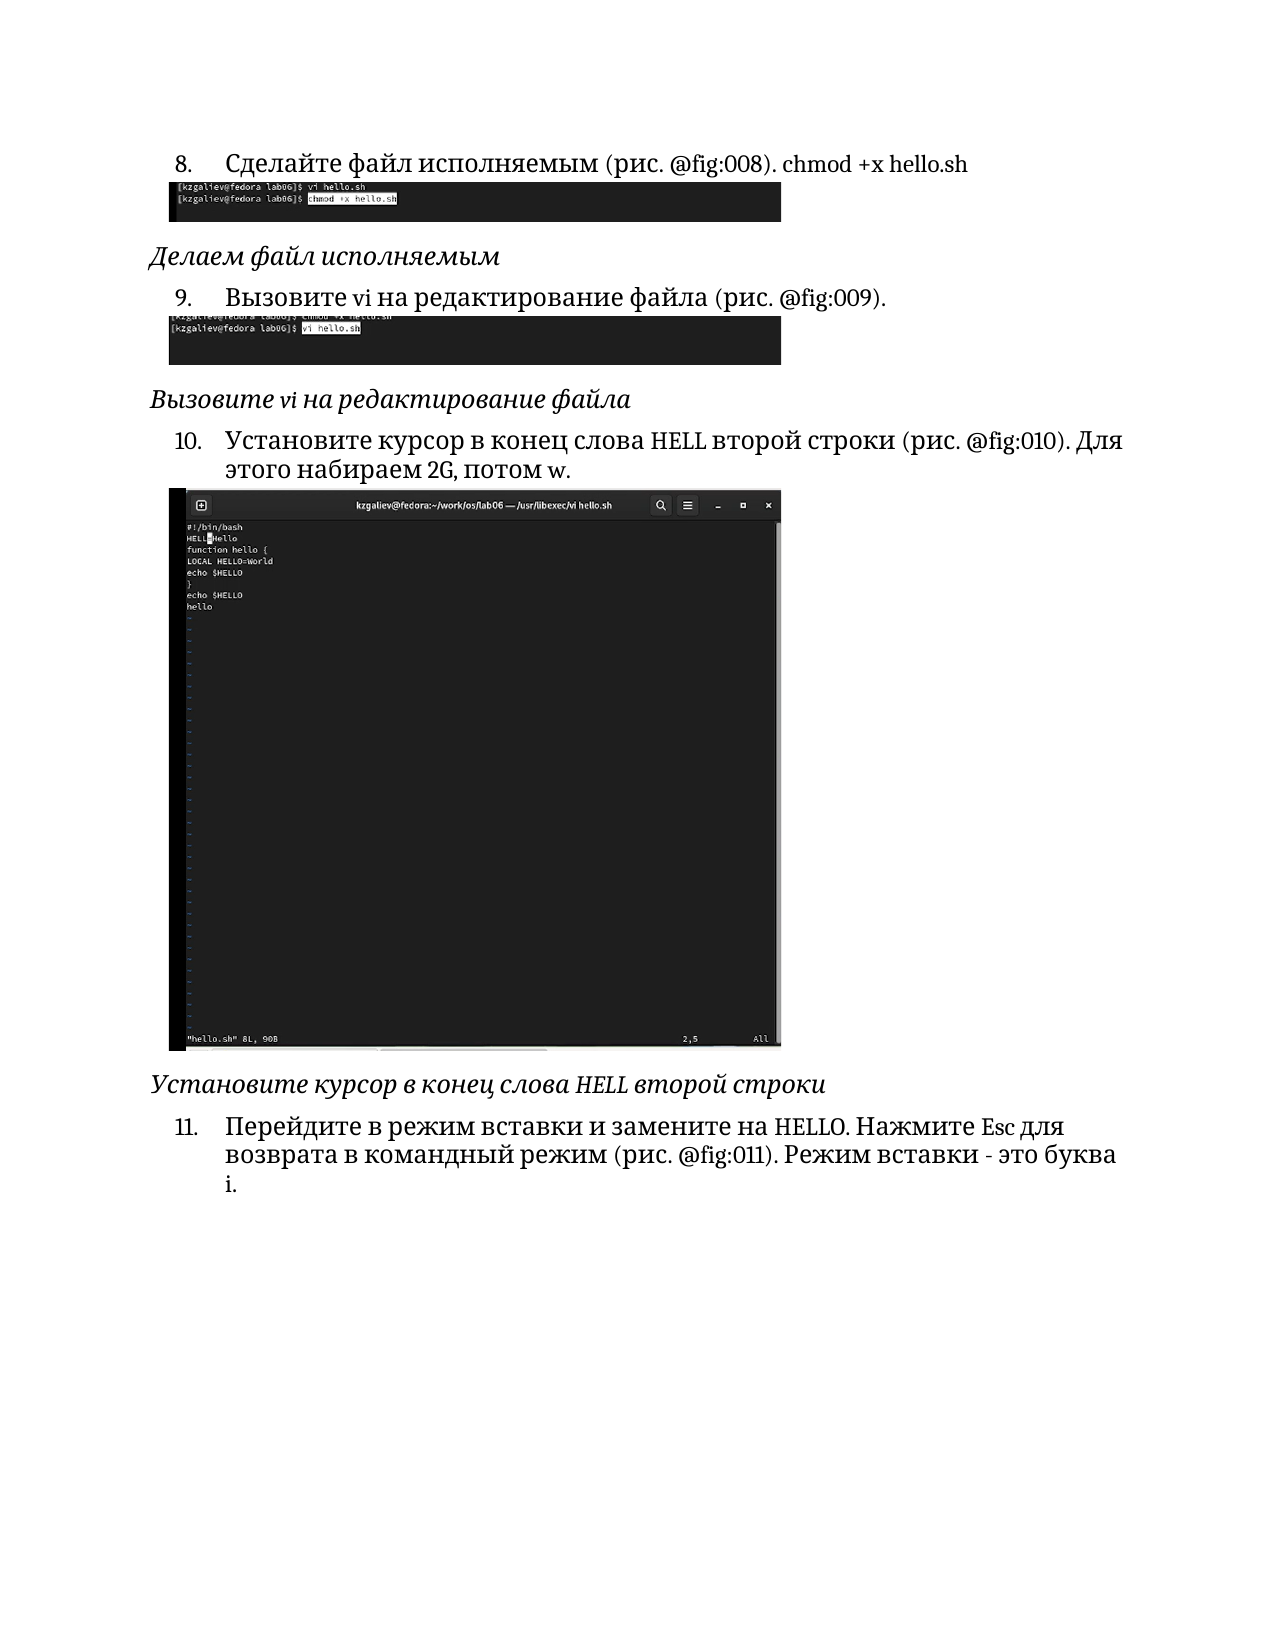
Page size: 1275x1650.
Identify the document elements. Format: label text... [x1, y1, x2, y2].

text Делаем файл исполняемым [150, 243, 1125, 272]
text Вызовите vi на редактирование файла [150, 386, 1125, 414]
list Перейдите в режим вставки и замените на HELLO. Нажмите Esc для возврата в командный режим (рис. @fig:011). Режим вставки - это буква i. [175, 1112, 1125, 1199]
picture [168, 316, 782, 365]
picture [168, 488, 782, 1051]
list Сделайте файл исполняемым (рис. @fig:008). chmod +x hello.sh [175, 150, 1125, 179]
list Вызовите vi на редактирование файла (рис. @fig:009). [175, 284, 1125, 313]
list Установите курсор в конец слова HELL второй строки (рис. @fig:010). Для этого набираем 2G, потом w. [175, 427, 1125, 484]
picture [168, 182, 782, 222]
text Установите курсор в конец слова HELL второй строки [150, 1071, 1125, 1100]
